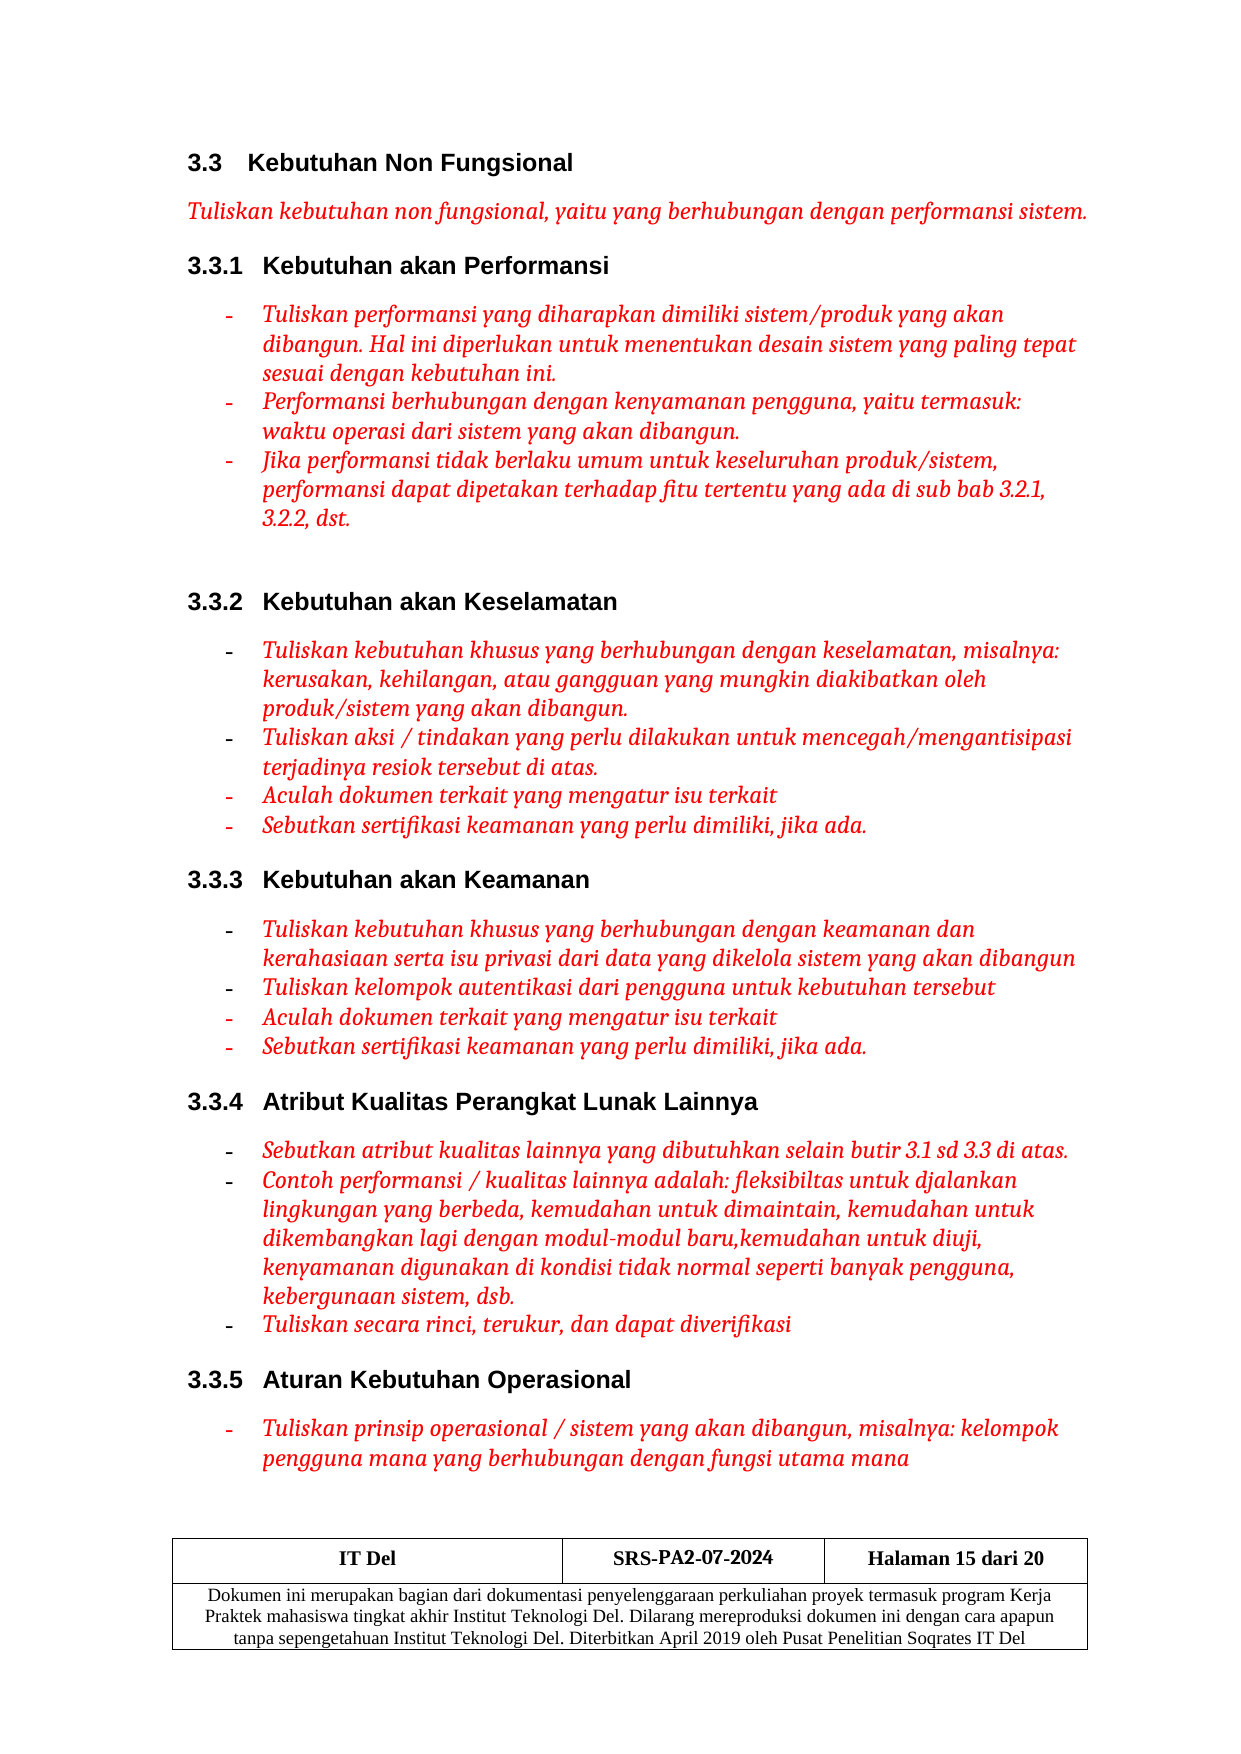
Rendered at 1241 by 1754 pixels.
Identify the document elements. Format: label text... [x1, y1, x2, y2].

subtitle Aturan Kebutuhan Operasional [187, 1365, 1092, 1394]
text Tuliskan kebutuhan non fungsional, yaitu yang berhubungan dengan performansi sistem. [187, 197, 1092, 226]
list Tuliskan kebutuhan khusus yang berhubungan dengan keselamatan, misalnya: kerusakan, kehilangan, atau gangguan yang mungkin diakibatkan oleh produk/sistem yang akan dibangun. [225, 636, 1092, 723]
list Aculah dokumen terkait yang mengatur isu terkait [225, 781, 1092, 811]
subtitle Kebutuhan akan Performansi [187, 251, 1092, 279]
list Tuliskan prinsip operasional / sistem yang akan dibangun, misalnya: kelompok pengguna mana yang berhubungan dengan fungsi utama mana [225, 1414, 1092, 1473]
subtitle Kebutuhan akan Keselamatan [187, 586, 1092, 615]
list Sebutkan sertifikasi keamanan yang perlu dimiliki, jika ada. [225, 1032, 1092, 1062]
subtitle Kebutuhan akan Keamanan [187, 865, 1092, 894]
list Performansi berhubungan dengan kenyamanan pengguna, yaitu termasuk: waktu operasi dari sistem yang akan dibangun. [225, 387, 1092, 446]
list Sebutkan sertifikasi keamanan yang perlu dimiliki, jika ada. [225, 811, 1092, 840]
subtitle Kebutuhan Non Fungsional [187, 148, 1092, 176]
list Tuliskan secara rinci, terukur, dan dapat diverifikasi [225, 1310, 1092, 1340]
list Tuliskan performansi yang diharapkan dimiliki sistem/produk yang akan dibangun. Hal ini diperlukan untuk menentukan desain sistem yang paling tepat sesuai dengan kebutuhan ini. [225, 300, 1092, 387]
list Tuliskan aksi / tindakan yang perlu dilakukan untuk mencegah/mengantisipasi terjadinya resiok tersebut di atas. [225, 723, 1092, 781]
list Contoh performansi / kualitas lainnya adalah: fleksibiltas untuk djalankan lingkungan yang berbeda, kemudahan untuk dimaintain, kemudahan untuk dikembangkan lagi dengan modul-modul baru,kemudahan untuk diuji, kenyamanan digunakan di kondisi tidak normal seperti banyak pengguna, kebergunaan sistem, dsb. [225, 1166, 1092, 1310]
list Sebutkan atribut kualitas lainnya yang dibutuhkan selain butir 3.1 sd 3.3 di atas. [225, 1136, 1092, 1166]
list Tuliskan kebutuhan khusus yang berhubungan dengan keamanan dan kerahasiaan serta isu privasi dari data yang dikelola sistem yang akan dibangun [225, 915, 1092, 973]
list Tuliskan kelompok autentikasi dari pengguna untuk kebutuhan tersebut [225, 973, 1092, 1003]
subtitle Atribut Kualitas Perangkat Lunak Lainnya [187, 1087, 1092, 1116]
list Aculah dokumen terkait yang mengatur isu terkait [225, 1003, 1092, 1032]
list Jika performansi tidak berlaku umum untuk keseluruhan produk/sistem, performansi dapat dipetakan terhadap fitu tertentu yang ada di sub bab 3.2.1, 3.2.2, dst. [225, 446, 1092, 533]
